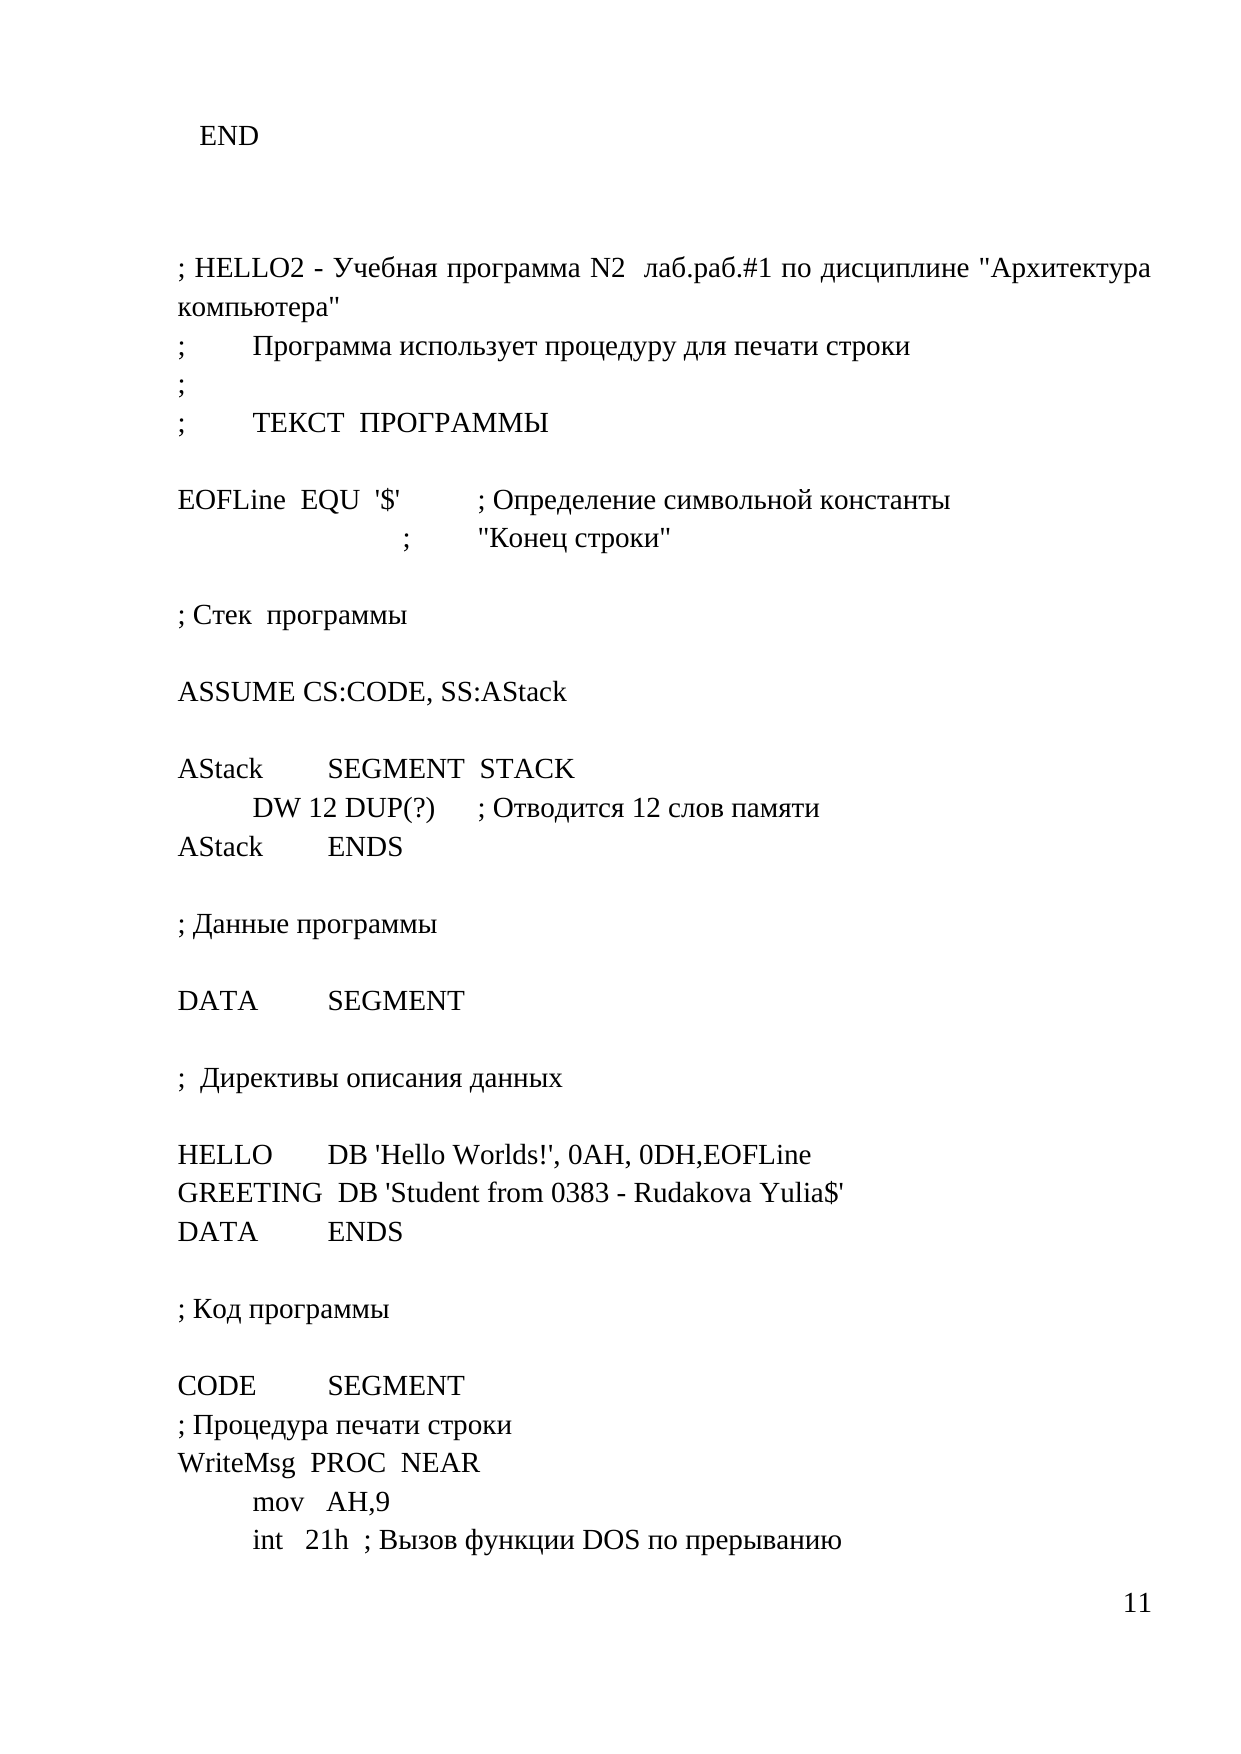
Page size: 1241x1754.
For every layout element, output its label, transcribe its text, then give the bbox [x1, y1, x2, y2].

text DATA ENDS [177, 1214, 1152, 1248]
text ASSUME CS:CODE, SS:AStack [177, 674, 1152, 708]
text EOFLine EQU '$' ; Определение символьной константы [177, 482, 1152, 515]
text END [177, 118, 1152, 152]
text AStack ENDS [177, 829, 1152, 862]
text ; Директивы описания данных [177, 1060, 1152, 1093]
text ; Процедура печати строки [177, 1407, 1152, 1440]
text mov AH,9 [177, 1484, 1152, 1517]
text ; Стек программы [177, 597, 1152, 631]
text CODE SEGMENT [177, 1368, 1152, 1402]
text ; Данные программы [177, 906, 1152, 939]
text ; Код программы [177, 1291, 1152, 1325]
text ; [177, 366, 1152, 400]
text ; HELLO2 - Учебная программа N2 лаб.раб.#1 по дисциплине "Архитектура компьютера" [177, 251, 1152, 323]
text HELLO DB 'Hello Worlds!', 0AH, 0DH,EOFLine [177, 1137, 1152, 1171]
text GREETING DB 'Student from 0383 - Rudakova Yulia$' [177, 1176, 1152, 1209]
text AStack SEGMENT STACK [177, 752, 1152, 785]
text DW 12 DUP(?) ; Отводится 12 слов памяти [177, 790, 1152, 824]
text ; ТЕКСТ ПРОГРАММЫ [177, 405, 1152, 438]
text WriteMsg PROC NEAR [177, 1445, 1152, 1479]
text ; "Конец строки" [177, 520, 1152, 554]
text ; Программа использует процедуру для печати строки [177, 328, 1152, 361]
text int 21h ; Вызов функции DOS по прерыванию [177, 1522, 1152, 1556]
text DATA SEGMENT [177, 983, 1152, 1016]
